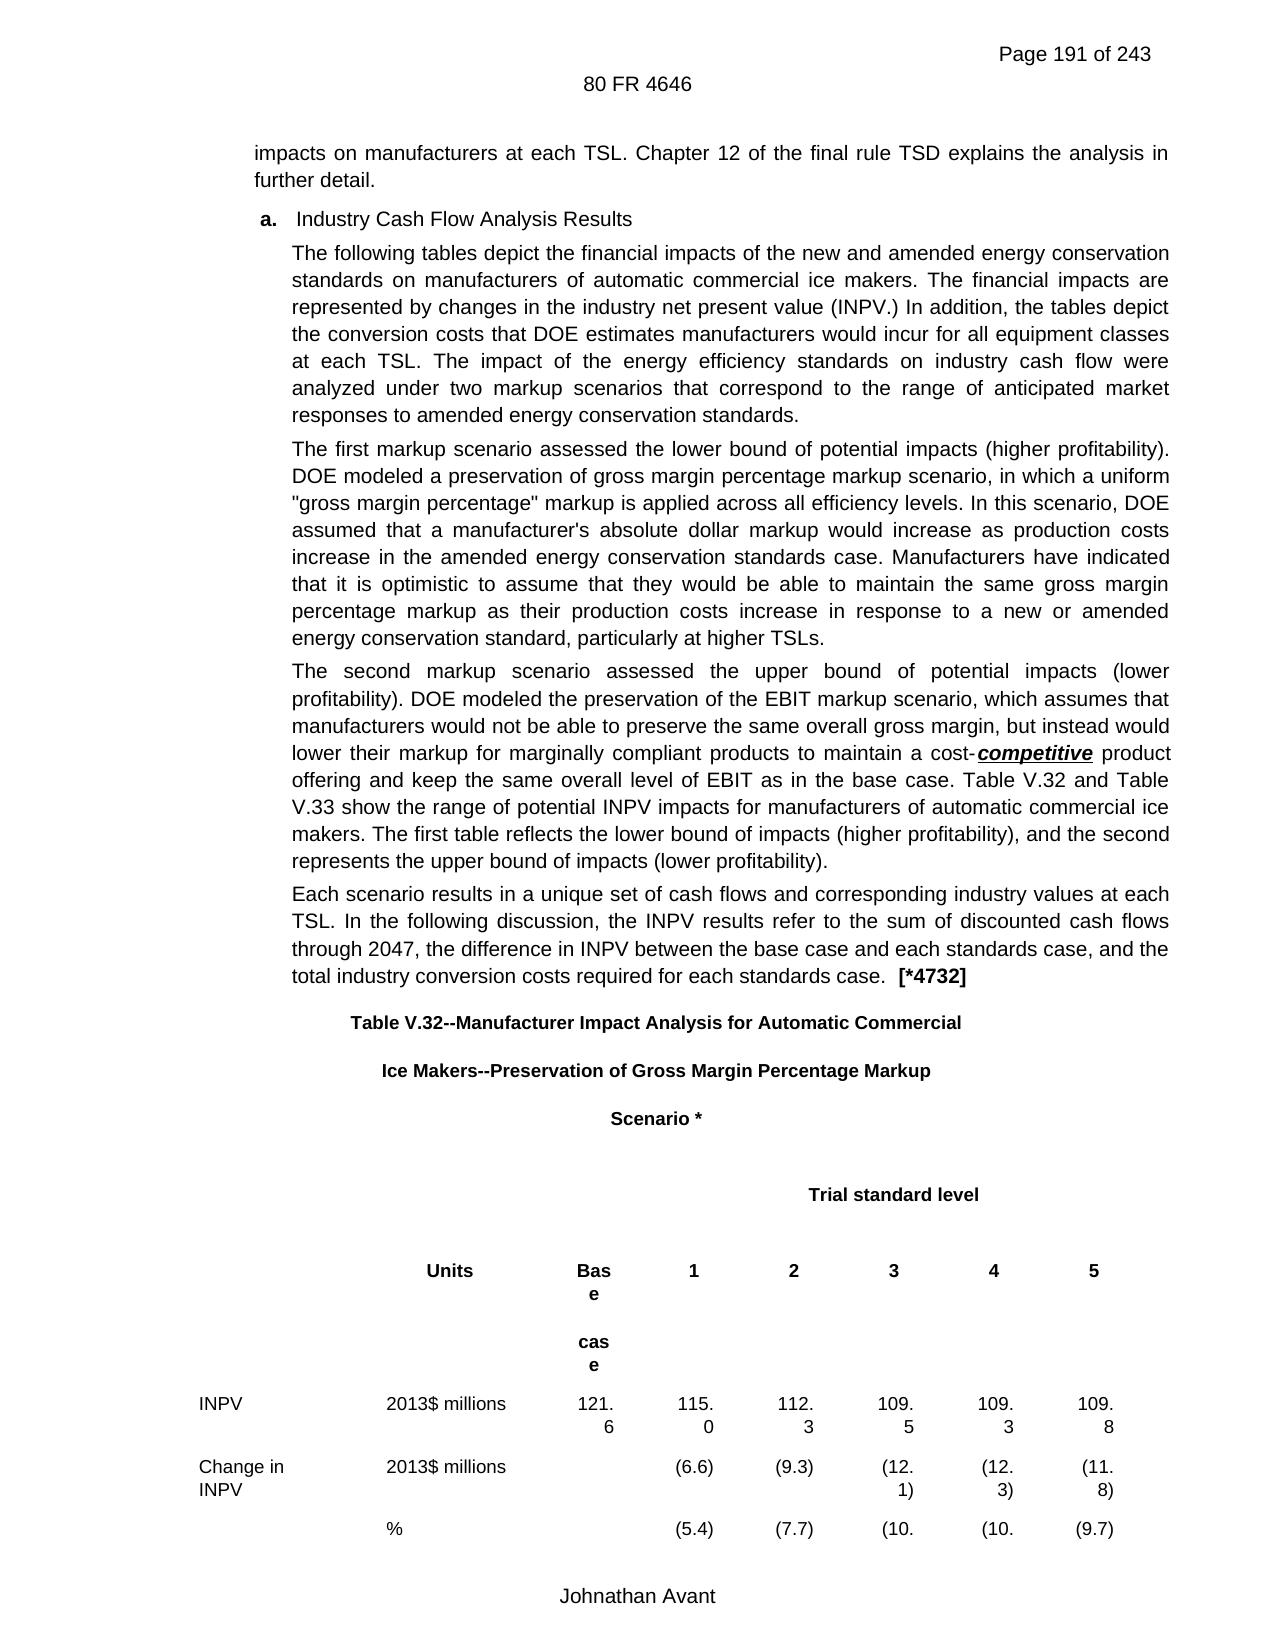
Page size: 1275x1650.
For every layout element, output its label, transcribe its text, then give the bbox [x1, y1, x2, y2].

text The first markup scenario assessed the lower bound of potential impacts (higher profitability). DOE modeled a preservation of gross margin percentage markup scenario, in which a uniform "gross margin percentage" markup is applied across all efficiency levels. In this scenario, DOE assumed that a manufacturer's absolute dollar markup would increase as production costs increase in the amended energy conservation standards case. Manufacturers have indicated that it is optimistic to assume that they would be able to maintain the same gross margin percentage markup as their production costs increase in response to a new or amended energy conservation standard, particularly at higher TSLs. [292, 433, 1171, 650]
list Industry Cash Flow Analysis Results [254, 204, 1171, 231]
text Each scenario results in a unique set of cash flows and corresponding industry values at each TSL. In the following discussion, the INPV results refer to the sum of discounted cash flows through 2047, the difference in INPV between the base case and each standards case, and the total industry conversion costs required for each standards case. [*4732] [292, 879, 1171, 987]
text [254, 137, 1171, 192]
text The following tables depict the financial impacts of the new and amended energy conservation standards on manufacturers of automatic commercial ice makers. The financial impacts are represented by changes in the industry net present value (INPV.) In addition, the tables depict the conversion costs that DOE estimates manufacturers would incur for all equipment classes at each TSL. The impact of the energy efficiency standards on industry cash flow were analyzed under two markup scenarios that correspond to the range of anticipated market responses to amended energy conservation standards. [292, 237, 1171, 427]
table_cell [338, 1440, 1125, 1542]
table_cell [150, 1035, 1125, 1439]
text The second markup scenario assessed the upper bound of potential impacts (lower profitability). DOE modeled the preservation of the EBIT markup scenario, which assumes that manufacturers would not be able to preserve the same overall gross margin, but instead would lower their markup for marginally compliant products to maintain a cost-competitive product offering and keep the same overall level of EBIT as in the base case. Table V.32 and Table V.33 show the range of potential INPV impacts for manufacturers of automatic commercial ice makers. The first table reflects the lower bound of impacts (higher profitability), and the second represents the upper bound of impacts (lower profitability). [292, 656, 1171, 873]
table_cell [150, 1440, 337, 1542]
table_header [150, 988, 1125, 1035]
